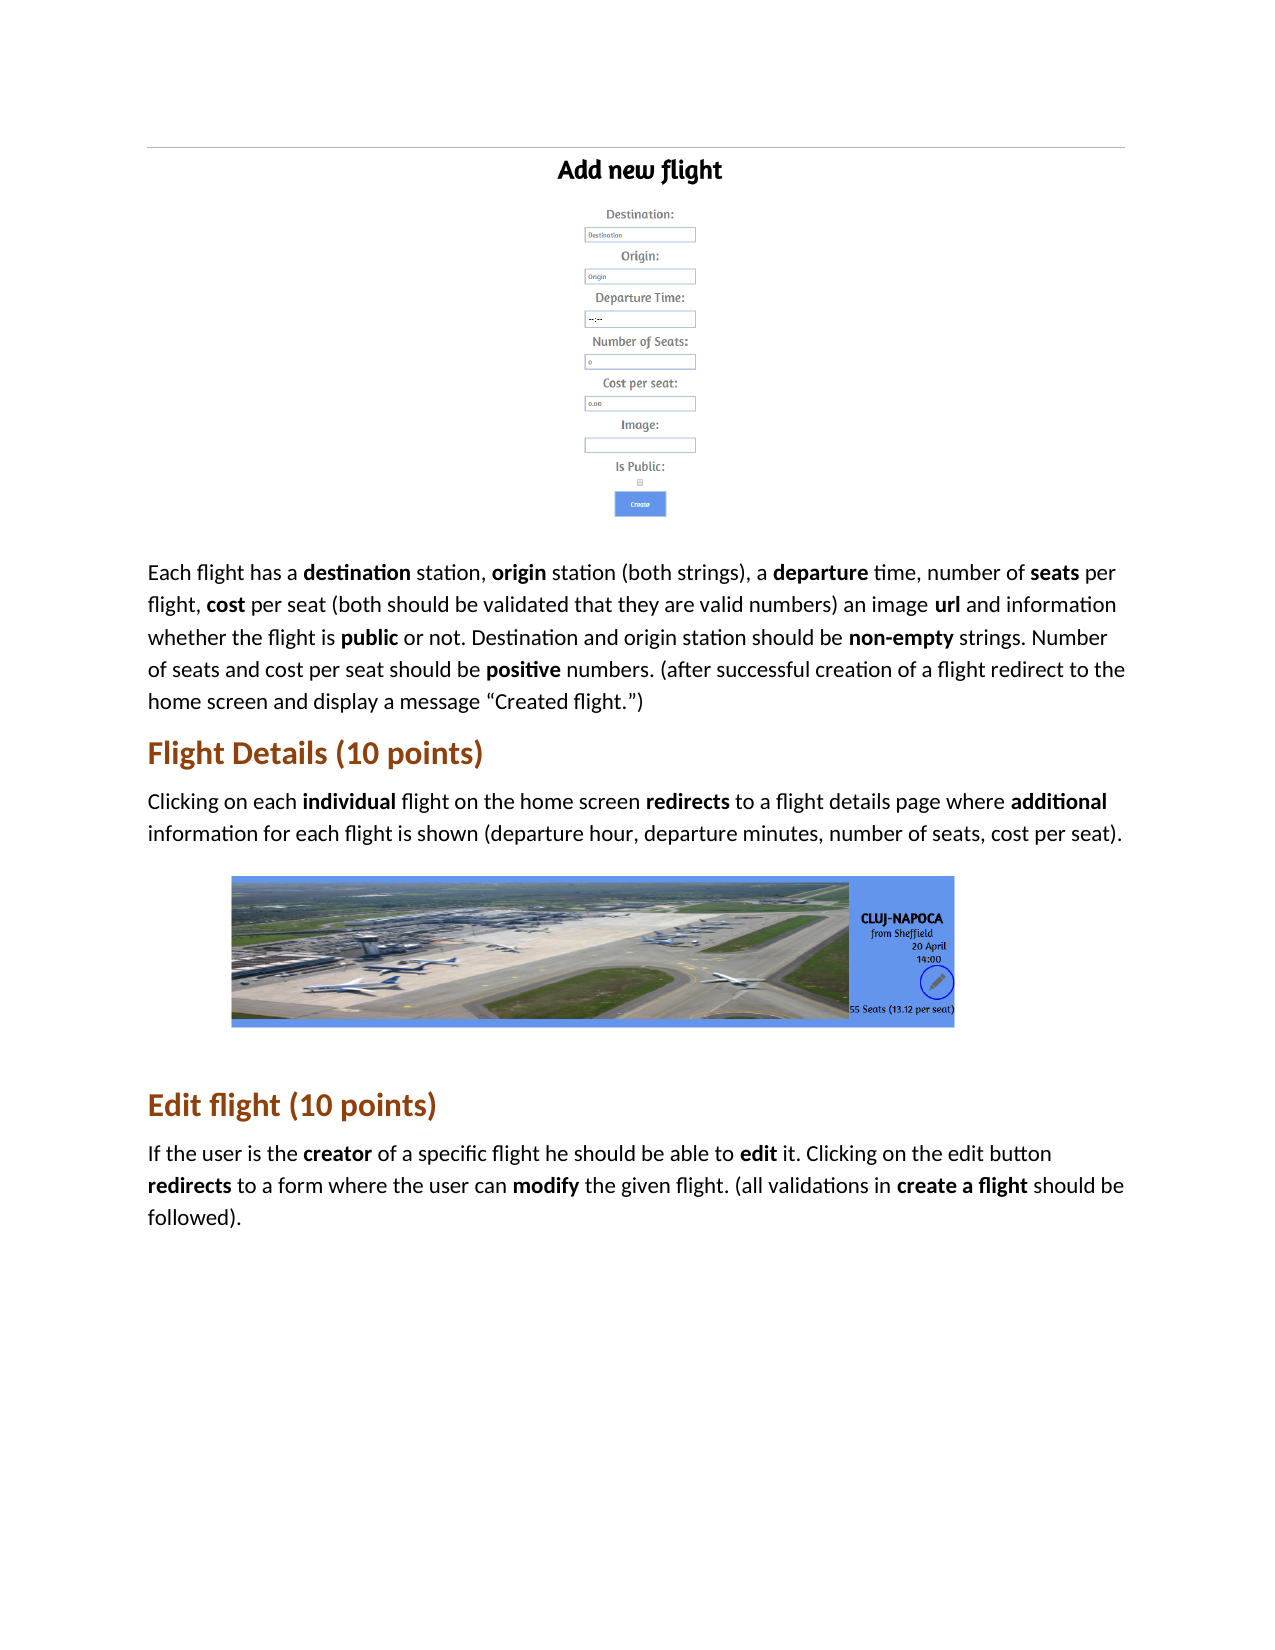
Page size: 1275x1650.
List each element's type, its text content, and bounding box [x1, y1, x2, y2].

picture [147, 863, 1128, 1067]
text Each flight has a destination station, origin station (both strings), a departure time, number of seats per flight, cost per seat (both should be validated that they are valid numbers) an image url and information whether the flight is public or not. Destination and origin station should be non-empty strings. Number of seats and cost per seat should be positive numbers. (after successful creation of a flight redirect to the home screen and display a message “Created flight.”) [148, 558, 1127, 715]
subtitle Flight Details (10 points) [148, 732, 1127, 772]
subtitle Edit flight (10 points) [148, 1084, 1127, 1124]
text Clicking on each individual flight on the home screen redirects to a flight details page where additional information for each flight is shown (departure hour, departure minutes, number of seats, cost per seat). [148, 787, 1127, 847]
picture [147, 147, 1125, 542]
text If the user is the creator of a specific flight he should be able to edit it. Clicking on the edit button redirects to a form where the user can modify the given flight. (all validations in create a flight should be followed). [148, 1139, 1127, 1231]
